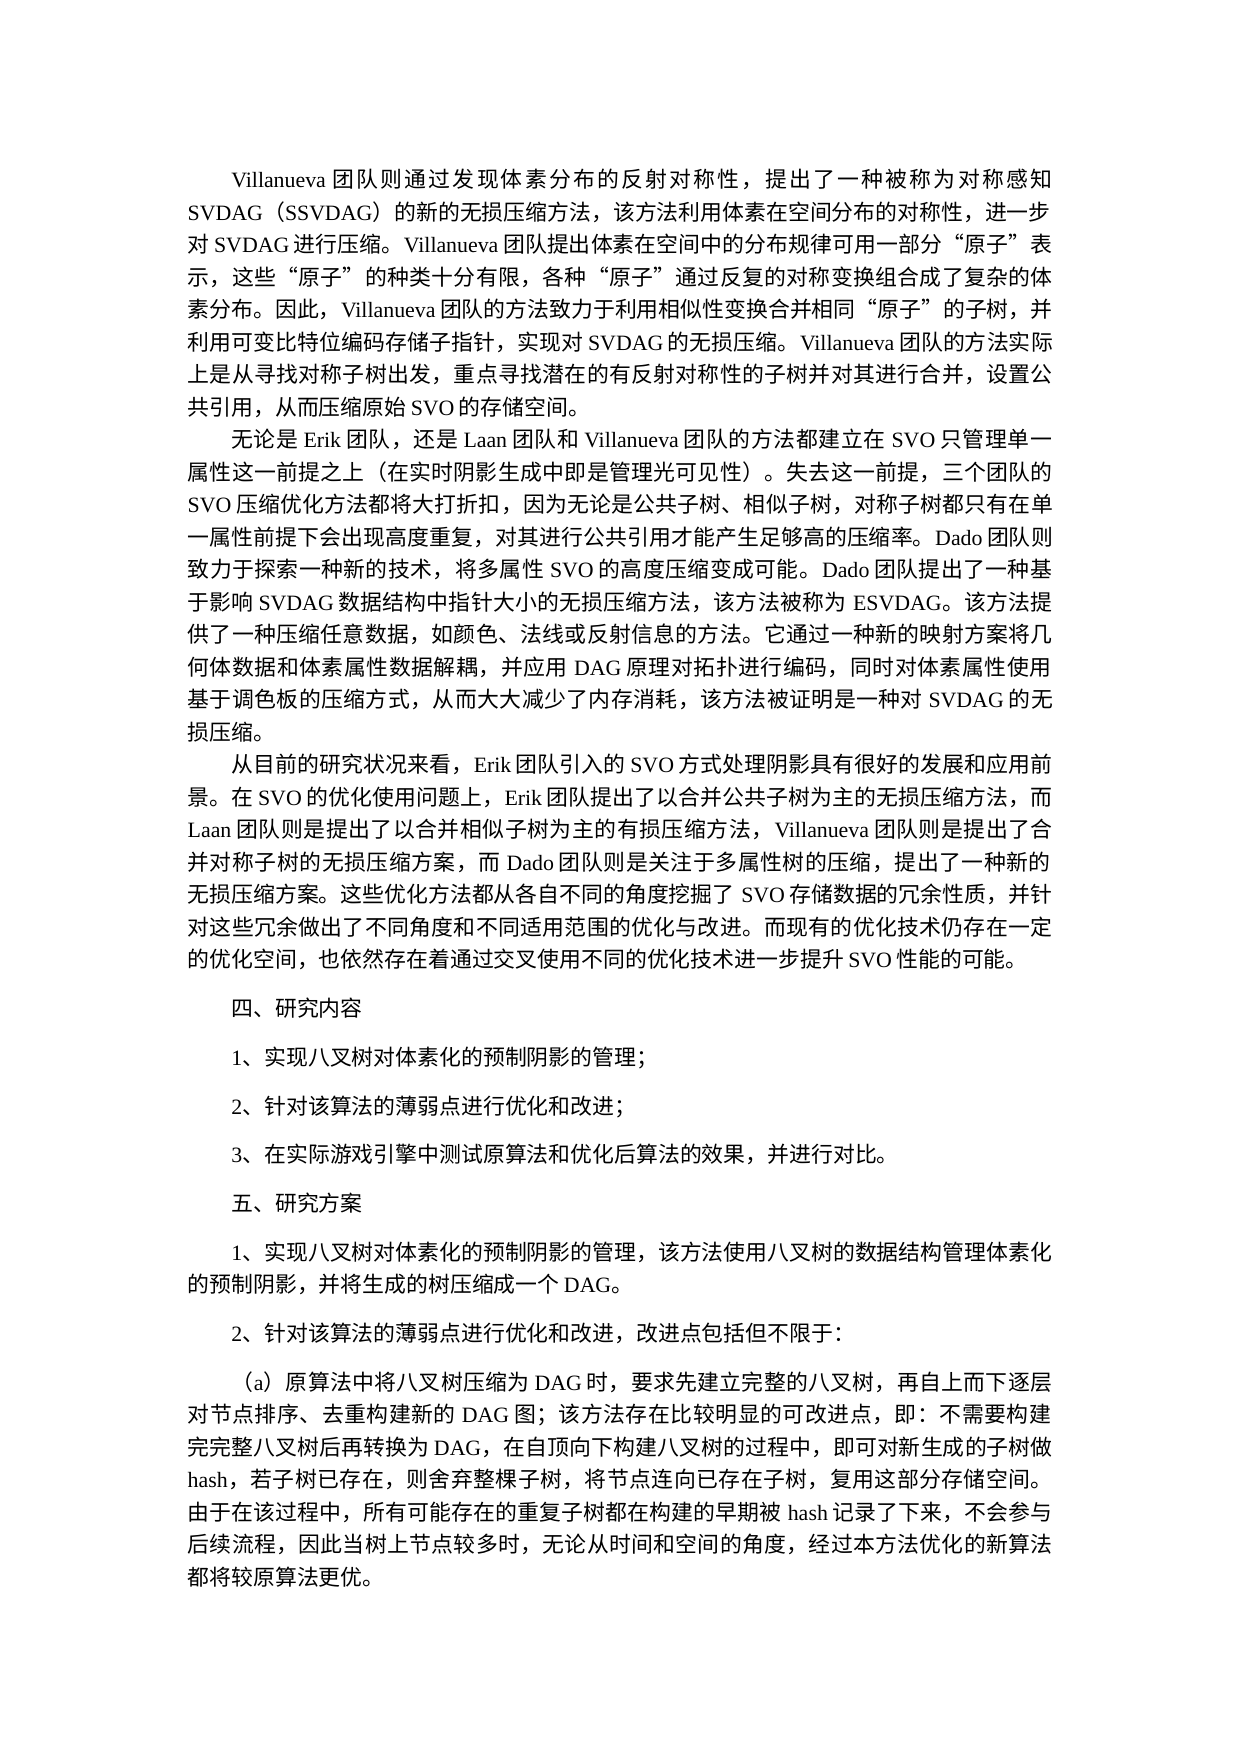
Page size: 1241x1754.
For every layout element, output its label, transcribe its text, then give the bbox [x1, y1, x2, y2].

text 2、针对该算法的薄弱点进行优化和改进； [187, 1088, 1053, 1121]
text 1、实现八叉树对体素化的预制阴影的管理； [187, 1039, 1053, 1072]
text 3、在实际游戏引擎中测试原算法和优化后算法的效果，并进行对比。 [187, 1137, 1053, 1169]
text 四、研究内容 [187, 991, 1053, 1023]
text Villanueva团队则通过发现体素分布的反射对称性，提出了一种被称为对称感知SVDAG（SSVDAG）的新的无损压缩方法，该方法利用体素在空间分布的对称性，进一步对SVDAG进行压缩。Villanueva团队提出体素在空间中的分布规律可用一部分“原子”表示，这些“原子”的种类十分有限，各种“原子”通过反复的对称变换组合成了复杂的体素分布。因此，Villanueva团队的方法致力于利用相似性变换合并相同“原子”的子树，并利用可变比特位编码存储子指针，实现对SVDAG的无损压缩。Villanueva团队的方法实际上是从寻找对称子树出发，重点寻找潜在的有反射对称性的子树并对其进行合并，设置公共引用，从而压缩原始SVO的存储空间。 [187, 162, 1053, 422]
text 无论是Erik团队，还是Laan团队和Villanueva团队的方法都建立在SVO只管理单一属性这一前提之上（在实时阴影生成中即是管理光可见性）。失去这一前提，三个团队的SVO压缩优化方法都将大打折扣，因为无论是公共子树、相似子树，对称子树都只有在单一属性前提下会出现高度重复，对其进行公共引用才能产生足够高的压缩率。Dado团队则致力于探索一种新的技术，将多属性SVO的高度压缩变成可能。Dado团队提出了一种基于影响SVDAG数据结构中指针大小的无损压缩方法，该方法被称为ESVDAG。该方法提供了一种压缩任意数据，如颜色、法线或反射信息的方法。它通过一种新的映射方案将几何体数据和体素属性数据解耦，并应用DAG原理对拓扑进行编码，同时对体素属性使用基于调色板的压缩方式，从而大大减少了内存消耗，该方法被证明是一种对SVDAG的无损压缩。 [187, 422, 1053, 747]
text 2、针对该算法的薄弱点进行优化和改进，改进点包括但不限于： [187, 1316, 1053, 1348]
text 1、实现八叉树对体素化的预制阴影的管理，该方法使用八叉树的数据结构管理体素化的预制阴影，并将生成的树压缩成一个DAG。 [187, 1234, 1053, 1299]
text 从目前的研究状况来看，Erik团队引入的SVO方式处理阴影具有很好的发展和应用前景。在SVO的优化使用问题上，Erik团队提出了以合并公共子树为主的无损压缩方法，而Laan团队则是提出了以合并相似子树为主的有损压缩方法，Villanueva团队则是提出了合并对称子树的无损压缩方案，而Dado团队则是关注于多属性树的压缩，提出了一种新的无损压缩方案。这些优化方法都从各自不同的角度挖掘了SVO存储数据的冗余性质，并针对这些冗余做出了不同角度和不同适用范围的优化与改进。而现有的优化技术仍存在一定的优化空间，也依然存在着通过交叉使用不同的优化技术进一步提升SVO性能的可能。 [187, 747, 1053, 974]
text （a）原算法中将八叉树压缩为DAG时，要求先建立完整的八叉树，再自上而下逐层对节点排序、去重构建新的DAG图；该方法存在比较明显的可改进点，即：不需要构建完完整八叉树后再转换为DAG，在自顶向下构建八叉树的过程中，即可对新生成的子树做hash，若子树已存在，则舍弃整棵子树，将节点连向已存在子树，复用这部分存储空间。由于在该过程中，所有可能存在的重复子树都在构建的早期被hash记录了下来，不会参与后续流程，因此当树上节点较多时，无论从时间和空间的角度，经过本方法优化的新算法都将较原算法更优。 [187, 1364, 1053, 1592]
text 五、研究方案 [187, 1186, 1053, 1218]
